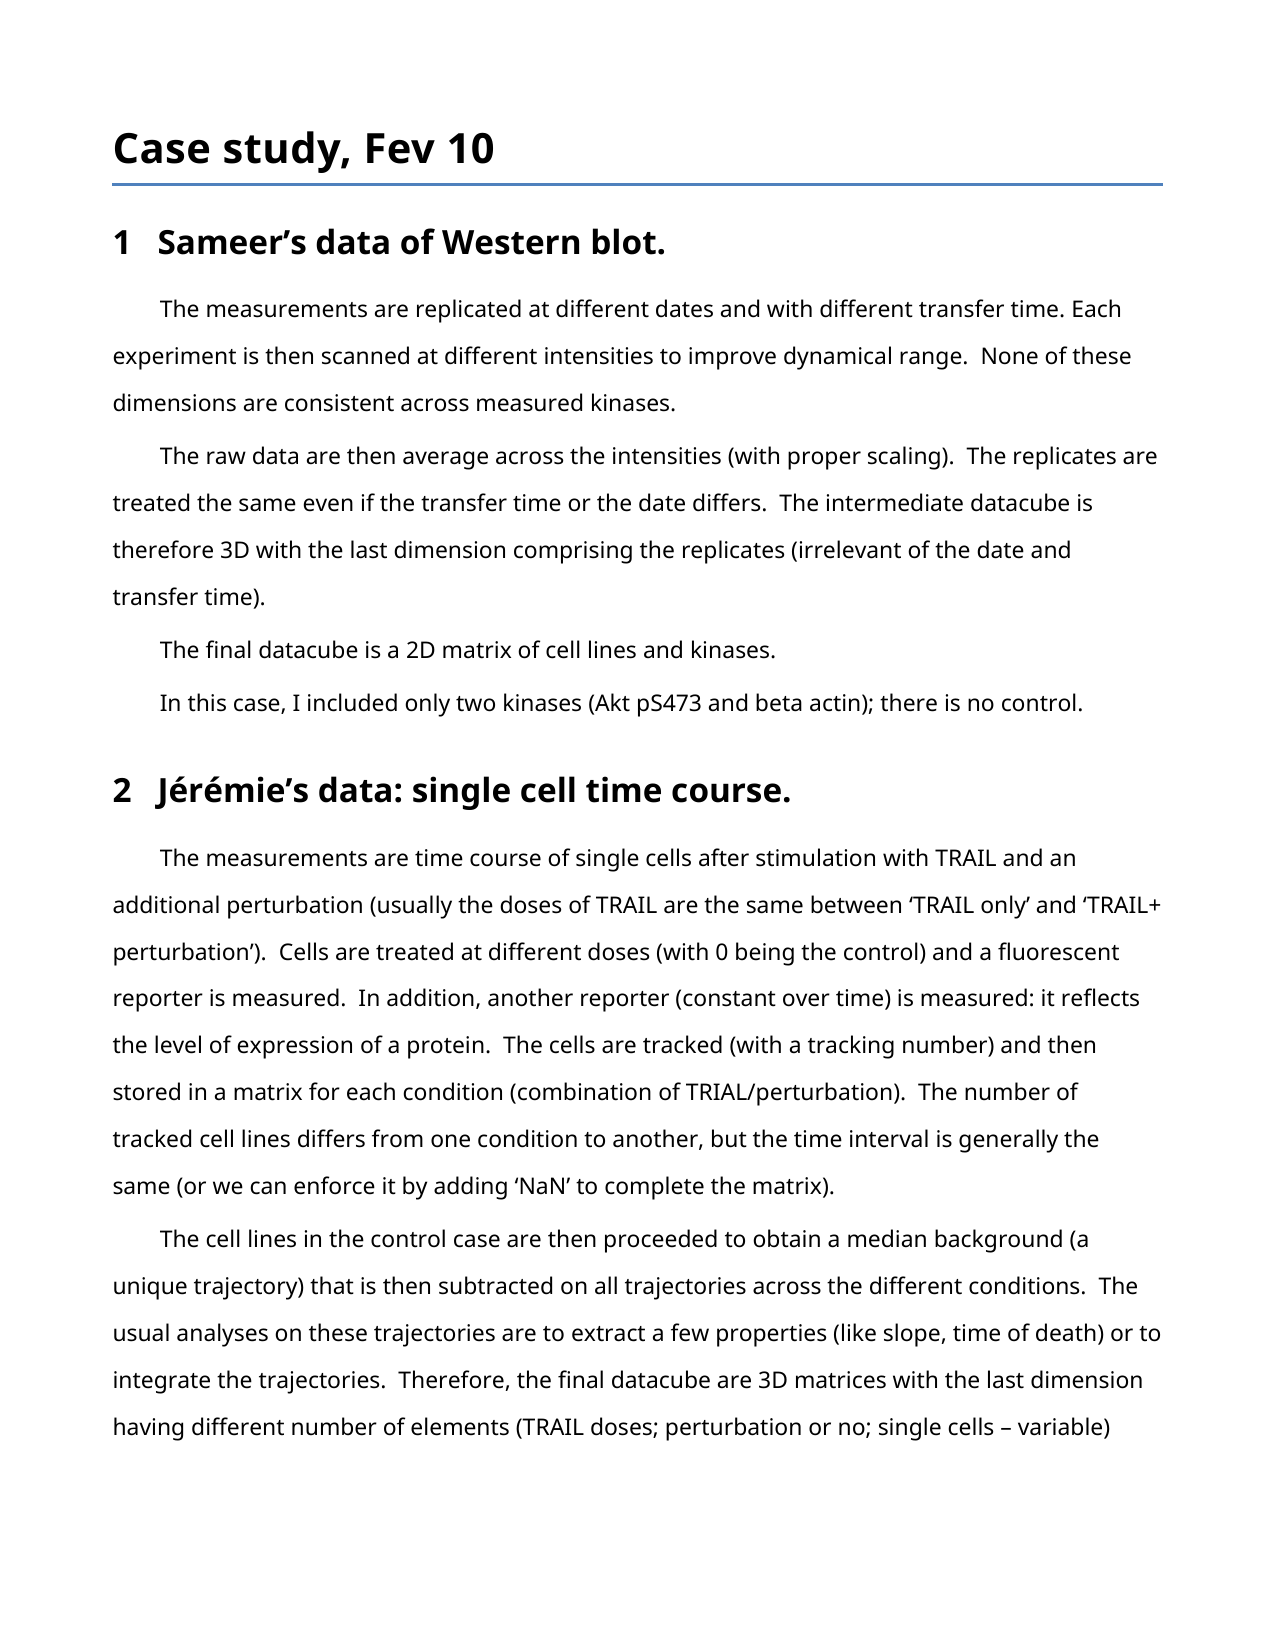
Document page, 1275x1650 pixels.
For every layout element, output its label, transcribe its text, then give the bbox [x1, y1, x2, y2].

text The measurements are time course of single cells after stimulation with TRAIL and an additional perturbation (usually the doses of TRAIL are the same between ‘TRAIL only’ and ‘TRAIL+ perturbation’). Cells are treated at different doses (with 0 being the control) and a fluorescent reporter is measured. In addition, another reporter (constant over time) is measured: it reflects the level of expression of a protein. The cells are tracked (with a tracking number) and then stored in a matrix for each condition (combination of TRIAL/perturbation). The number of tracked cell lines differs from one condition to another, but the time interval is generally the same (or we can enforce it by adding ‘NaN’ to complete the matrix). [112, 842, 1163, 1201]
subtitle Sameer’s data of Western blot. [112, 219, 1163, 264]
text The raw data are then average across the intensities (with proper scaling). The replicates are treated the same even if the transfer time or the date differs. The intermediate datacube is therefore 3D with the last dimension comprising the replicates (irrelevant of the date and transfer time). [112, 440, 1163, 612]
text The measurements are replicated at different dates and with different transfer time. Each experiment is then scanned at different intensities to improve dynamical range. None of these dimensions are consistent across measured kinases. [112, 293, 1163, 418]
text In this case, I included only two kinases (Akt pS473 and beta actin); there is no control. [112, 687, 1163, 718]
subtitle Jérémie’s data: single cell time course. [112, 767, 1163, 813]
text The final datacube is a 2D matrix of cell lines and kinases. [112, 634, 1163, 665]
text The cell lines in the control case are then proceeded to obtain a median background (a unique trajectory) that is then subtracted on all trajectories across the different conditions. The usual analyses on these trajectories are to extract a few properties (like slope, time of death) or to integrate the trajectories. Therefore, the final datacube are 3D matrices with the last dimension having different number of elements (TRAIL doses; perturbation or no; single cells – variable) [112, 1223, 1163, 1442]
title Case study, Fev 10 [112, 118, 1163, 183]
